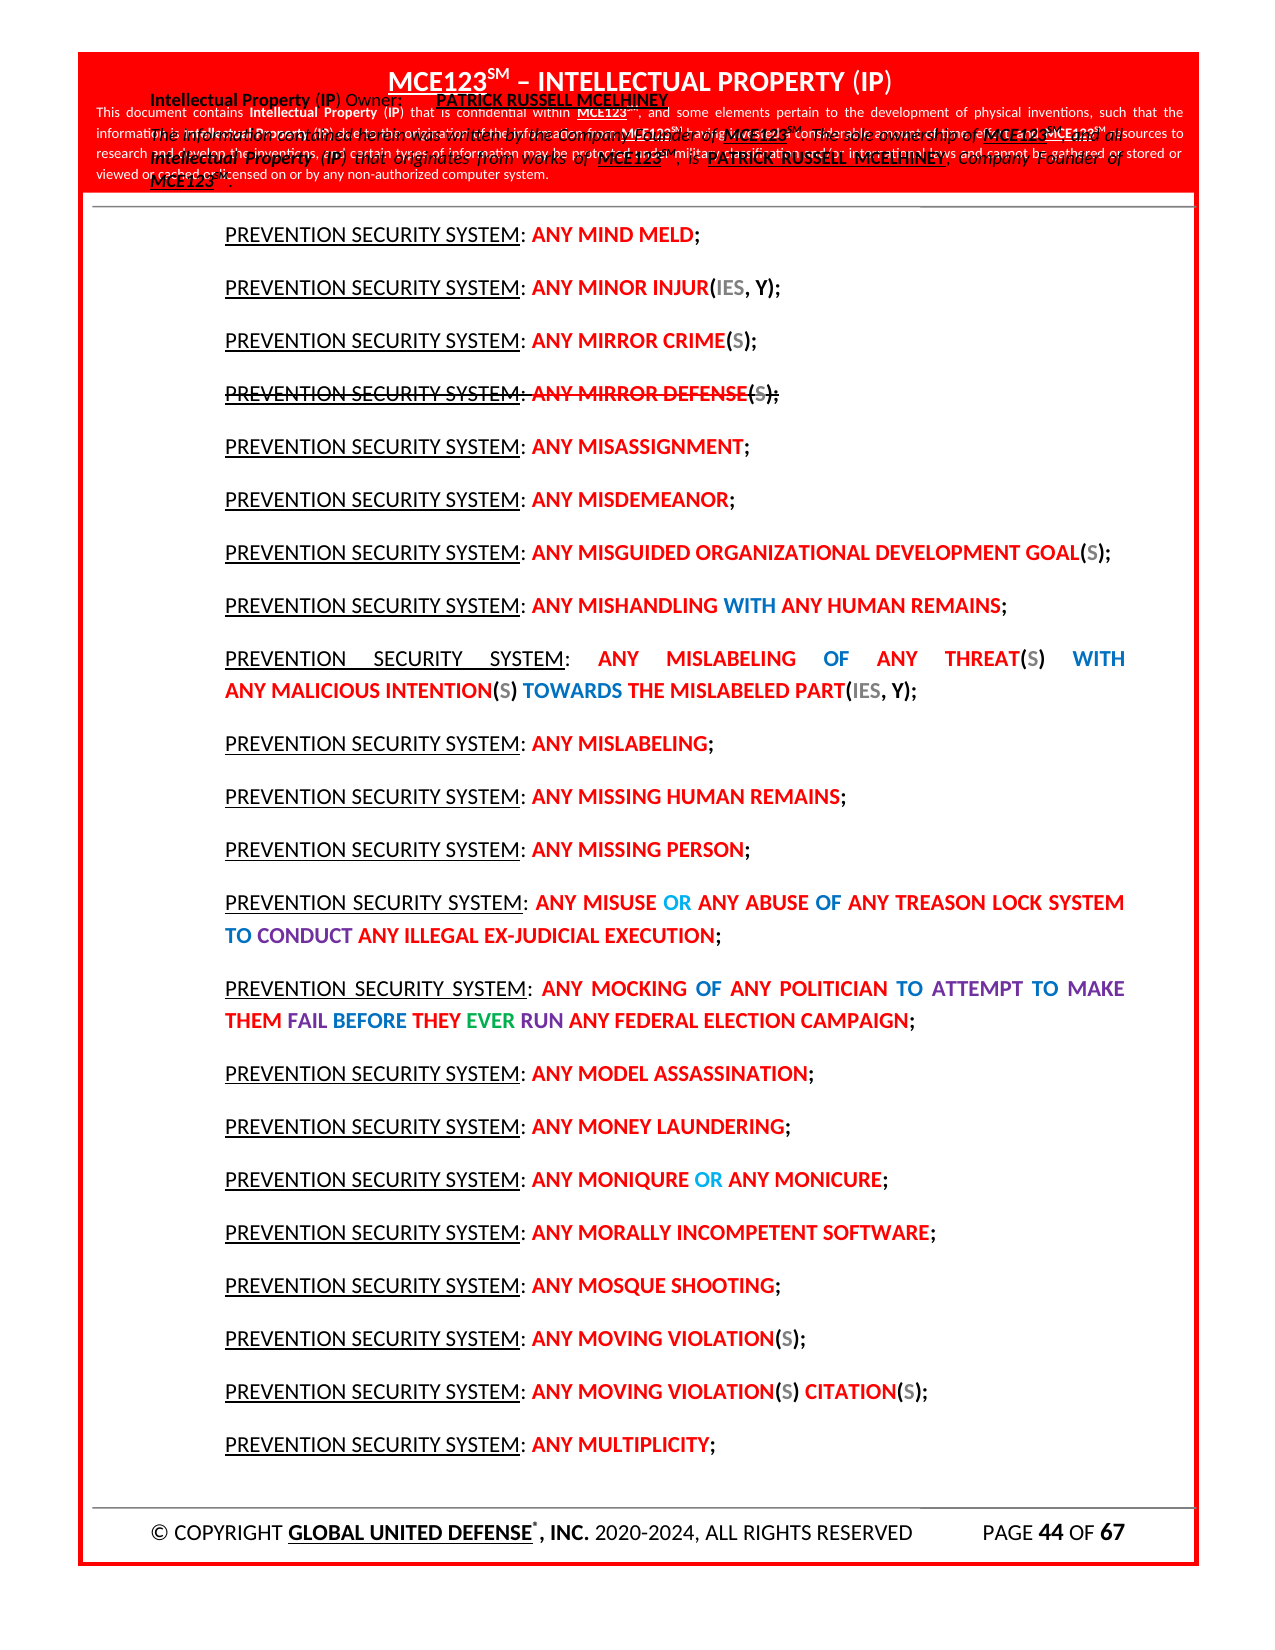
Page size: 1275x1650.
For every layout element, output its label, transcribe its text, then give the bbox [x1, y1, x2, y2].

text PREVENTION SECURITY SYSTEM: ANY MOSQUE SHOOTING; [225, 1271, 1125, 1299]
text PREVENTION SECURITY SYSTEM: ANY MISUSE OR ANY ABUSE OF ANY TREASON LOCK SYSTEM TO CONDUCT ANY ILLEGAL EX-JUDICIAL EXECUTION; [225, 888, 1125, 949]
text PREVENTION SECURITY SYSTEM: ANY MODEL ASSASSINATION; [225, 1059, 1125, 1087]
text PREVENTION SECURITY SYSTEM: ANY MONEY LAUNDERING; [225, 1112, 1125, 1140]
text PREVENTION SECURITY SYSTEM: ANY MISGUIDED ORGANIZATIONAL DEVELOPMENT GOAL(S); [225, 538, 1125, 566]
text PREVENTION SECURITY SYSTEM: ANY MISASSIGNMENT; [225, 432, 1125, 460]
text PREVENTION SECURITY SYSTEM: ANY MISLABELING; [225, 729, 1125, 757]
text PREVENTION SECURITY SYSTEM: ANY MOCKING OF ANY POLITICIAN TO ATTEMPT TO MAKE THEM FAIL BEFORE THEY EVER RUN ANY FEDERAL ELECTION CAMPAIGN; [225, 974, 1125, 1034]
text PREVENTION SECURITY SYSTEM: ANY MONIQURE OR ANY MONICURE; [225, 1165, 1125, 1193]
text PREVENTION SECURITY SYSTEM: ANY MIRROR CRIME(S); [225, 326, 1125, 354]
text PREVENTION SECURITY SYSTEM: ANY MINOR INJUR(IES, Y); [225, 273, 1125, 301]
text PREVENTION SECURITY SYSTEM: ANY MORALLY INCOMPETENT SOFTWARE; [225, 1218, 1125, 1246]
text PREVENTION SECURITY SYSTEM: ANY MOVING VIOLATION(S); [225, 1324, 1125, 1352]
text PREVENTION SECURITY SYSTEM: ANY MISSING HUMAN REMAINS; [225, 782, 1125, 811]
text PREVENTION SECURITY SYSTEM: ANY MISDEMEANOR; [225, 485, 1125, 513]
text PREVENTION SECURITY SYSTEM: ANY MISSING PERSON; [225, 836, 1125, 863]
text PREVENTION SECURITY SYSTEM: ANY MISLABELING OF ANY THREAT(S) WITH ANY MALICIOUS INTENTION(S) TOWARDS THE MISLABELED PART(IES, Y); [225, 644, 1125, 704]
text PREVENTION SECURITY SYSTEM: ANY MOVING VIOLATION(S) CITATION(S); [225, 1377, 1125, 1405]
text PREVENTION SECURITY SYSTEM: ANY MIND MELD; [225, 220, 1125, 248]
text PREVENTION SECURITY SYSTEM: ANY MULTIPLICITY; [225, 1430, 1125, 1458]
text PREVENTION SECURITY SYSTEM: ANY MISHANDLING WITH ANY HUMAN REMAINS; [225, 591, 1125, 619]
text PREVENTION SECURITY SYSTEM: ANY MIRROR DEFENSE(S); [225, 379, 1125, 407]
